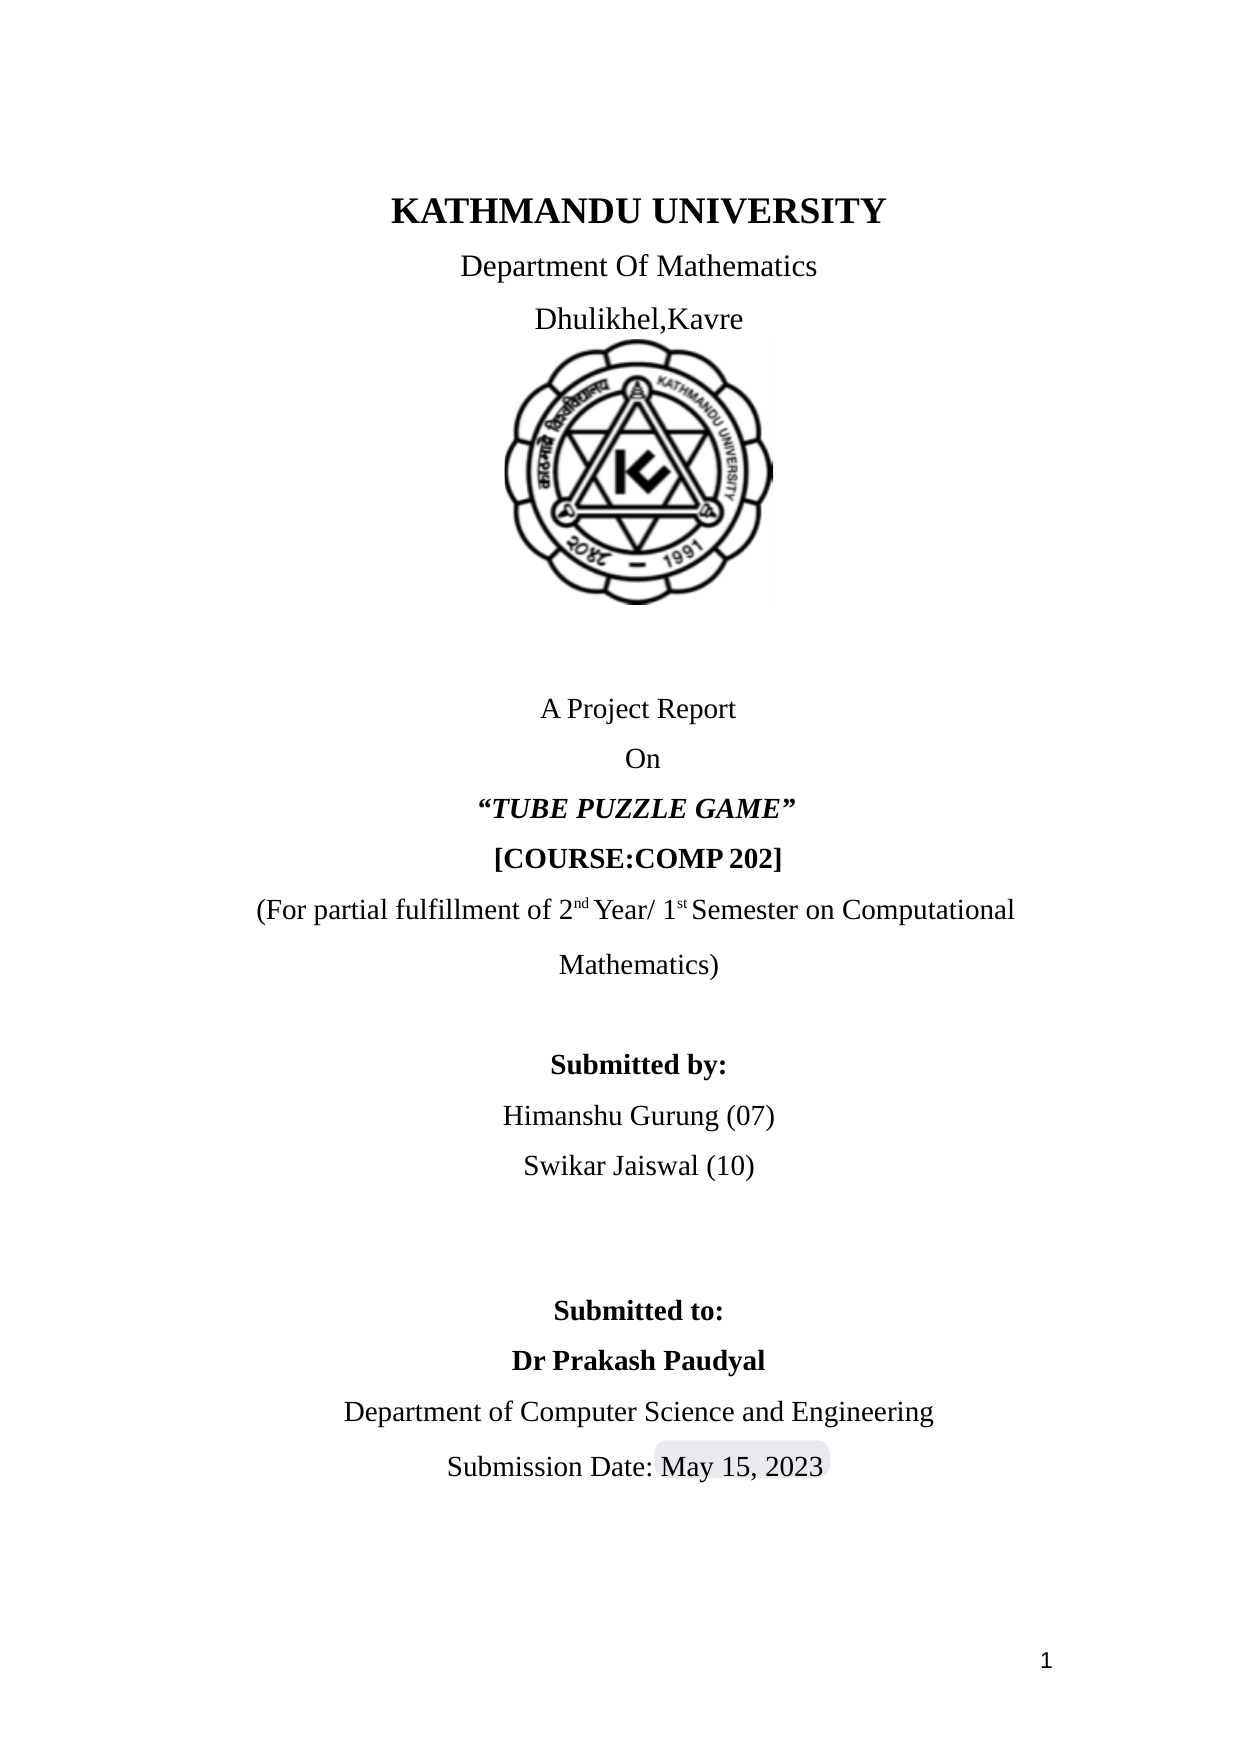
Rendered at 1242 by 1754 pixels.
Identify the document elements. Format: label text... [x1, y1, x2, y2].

subtitle (For partial fulfillment of 2nd Year/ 1st Semester on Computational [256, 892, 1053, 925]
text A Project Report [232, 691, 1044, 725]
picture [504, 339, 774, 605]
text Dhulikhel,Kavre [225, 301, 1053, 336]
text Submission Date: May 15, 2023 [232, 1449, 1037, 1483]
text Submitted to: [225, 1293, 1053, 1326]
text Himanshu Gurung (07) [232, 1098, 1045, 1131]
text On [232, 741, 1053, 775]
text Department of Computer Science and Engineering [232, 1394, 1045, 1427]
text Swikar Jaiswal (10) [232, 1148, 1045, 1181]
text Submitted by: [225, 1047, 1053, 1081]
text “TUBE PUZZLE GAME” [225, 791, 1050, 825]
text KATHMANDU UNIVERSITY [225, 188, 1053, 232]
text Department Of Mathematics [225, 247, 1053, 283]
text Mathematics) [232, 947, 1045, 981]
text Dr Prakash Paudyal [225, 1343, 1052, 1377]
text [COURSE:COMP 202] [225, 841, 1051, 875]
